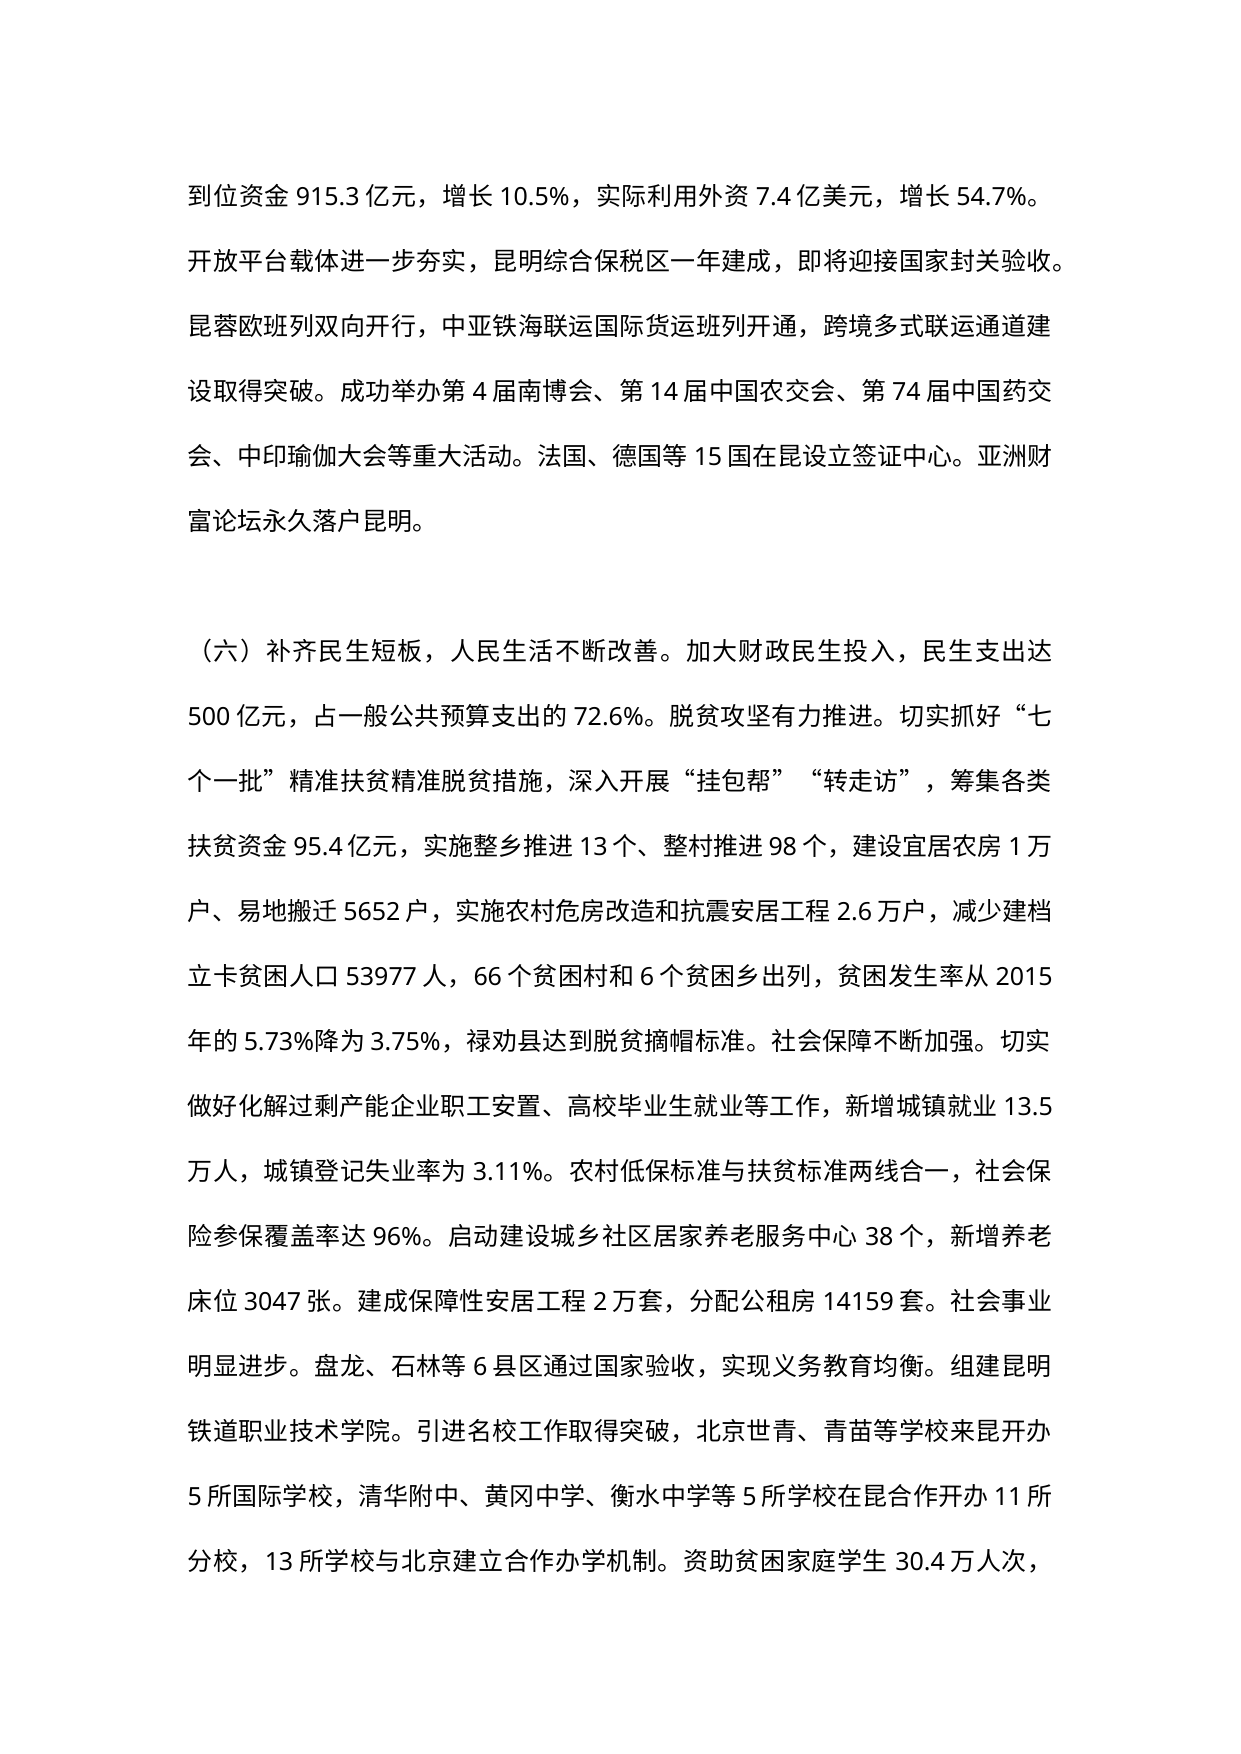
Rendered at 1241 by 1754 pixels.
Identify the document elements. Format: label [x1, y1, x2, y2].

text [187, 617, 1053, 1592]
text [187, 162, 1053, 552]
